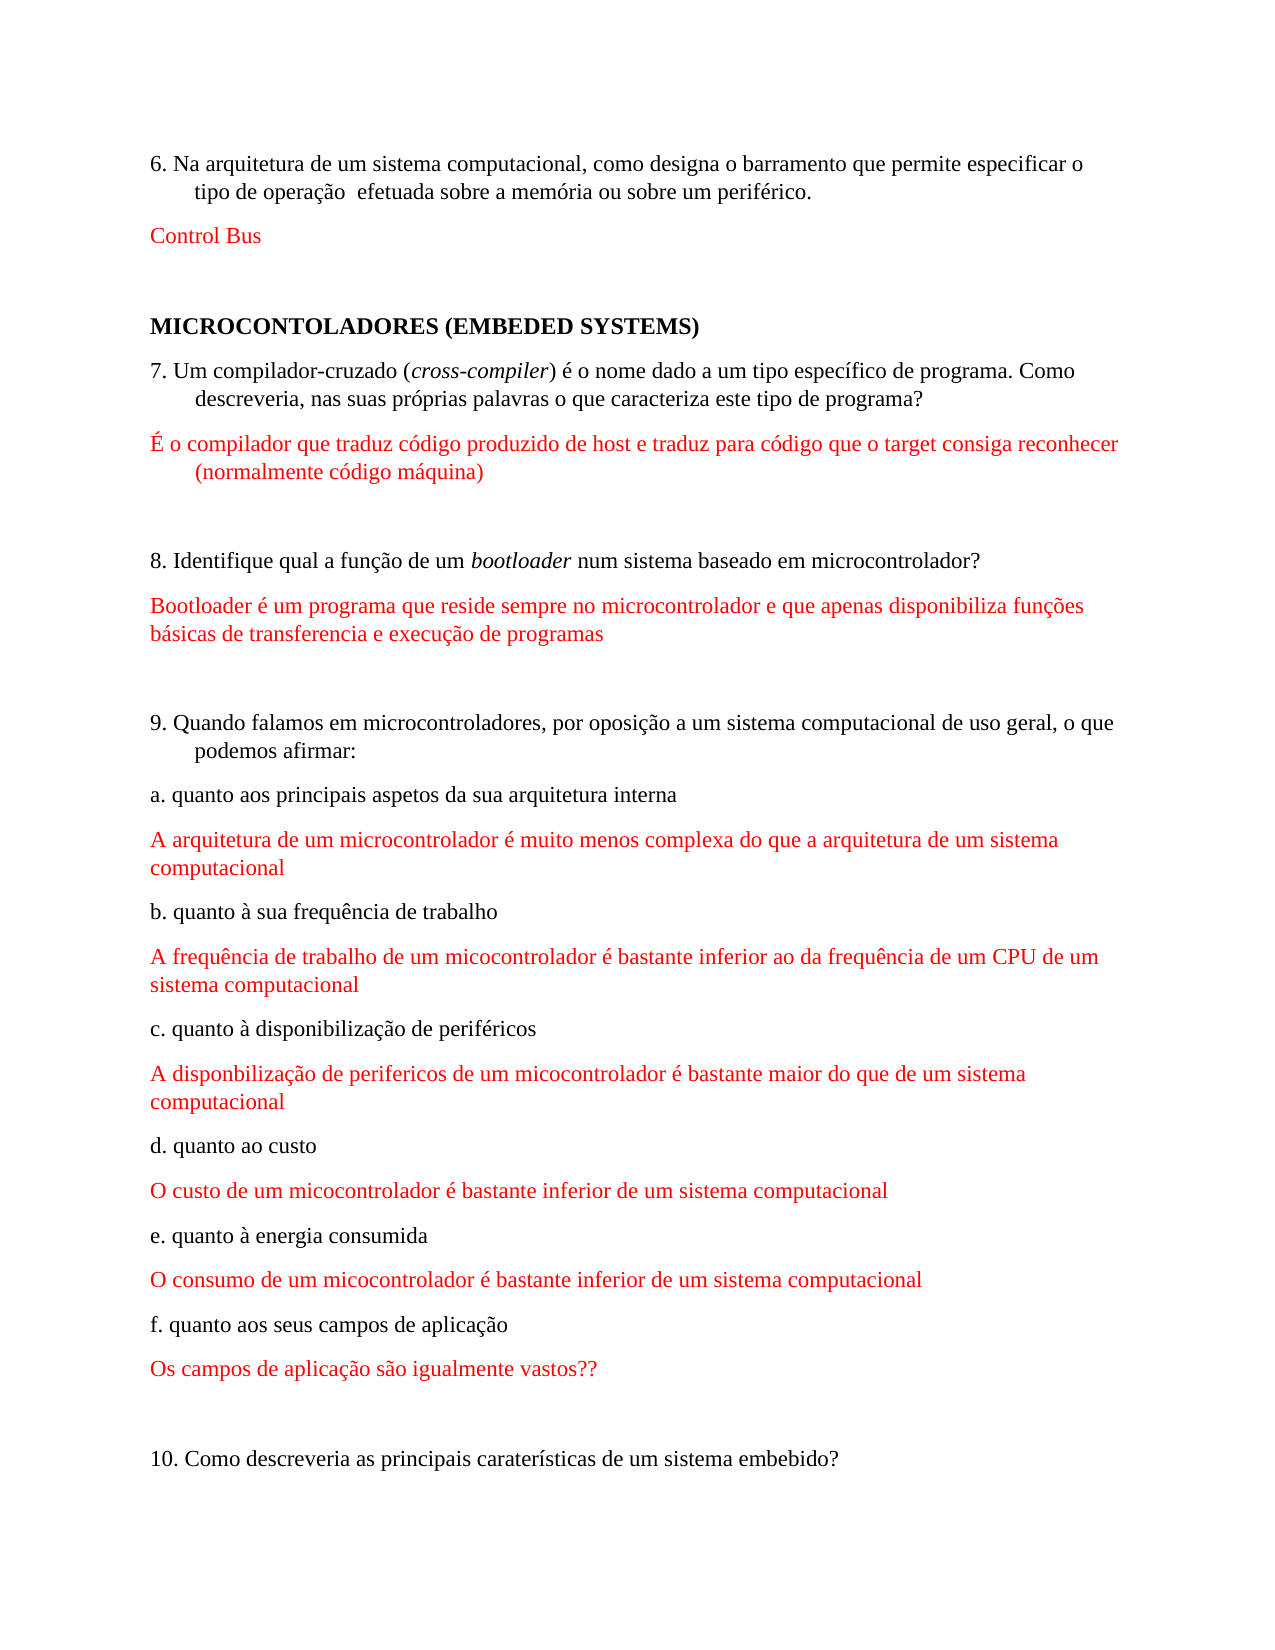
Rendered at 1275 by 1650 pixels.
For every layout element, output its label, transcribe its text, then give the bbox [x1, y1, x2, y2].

text Control Bus [150, 222, 1125, 249]
text b. quanto à sua frequência de trabalho [150, 898, 1125, 925]
text a. quanto aos principais aspetos da sua arquitetura interna [150, 781, 1125, 808]
text 9. Quando falamos em microcontroladores, por oposição a um sistema computacional de uso geral, o que podemos afirmar: [150, 709, 1125, 763]
text c. quanto à disponibilização de periféricos [150, 1015, 1125, 1042]
text O consumo de um micocontrolador é bastante inferior de um sistema computacional [150, 1266, 1125, 1293]
text O custo de um micocontrolador é bastante inferior de um sistema computacional [150, 1177, 1125, 1203]
text A arquitetura de um microcontrolador é muito menos complexa do que a arquitetura de um sistema computacional [150, 826, 1125, 880]
text f. quanto aos seus campos de aplicação [150, 1311, 1125, 1337]
text 10. Como descreveria as principais caraterísticas de um sistema embebido? [150, 1444, 1125, 1471]
text A disponbilização de perifericos de um micocontrolador é bastante maior do que de um sistema computacional [150, 1060, 1125, 1114]
text 8. Identifique qual a função de um bootloader num sistema baseado em microcontrolador? [150, 547, 1125, 573]
text 6. Na arquitetura de um sistema computacional, como designa o barramento que permite especificar o tipo de operação efetuada sobre a memória ou sobre um periférico. [150, 150, 1125, 204]
text d. quanto ao custo [150, 1132, 1125, 1159]
text 7. Um compilador-cruzado (cross-compiler) é o nome dado a um tipo específico de programa. Como descreveria, nas suas próprias palavras o que caracteriza este tipo de programa? [150, 357, 1125, 412]
text Bootloader é um programa que reside sempre no microcontrolador e que apenas disponibiliza funções básicas de transferencia e execução de programas [150, 592, 1125, 646]
text A frequência de trabalho de um micocontrolador é bastante inferior ao da frequência de um CPU de um sistema computacional [150, 943, 1125, 997]
text É o compilador que traduz código produzido de host e traduz para código que o target consiga reconhecer (normalmente código máquina) [150, 430, 1125, 484]
text Os campos de aplicação são igualmente vastos?? [150, 1355, 1125, 1382]
text e. quanto à energia consumida [150, 1222, 1125, 1248]
text MICROCONTOLADORES (EMBEDED SYSTEMS) [150, 312, 1125, 339]
